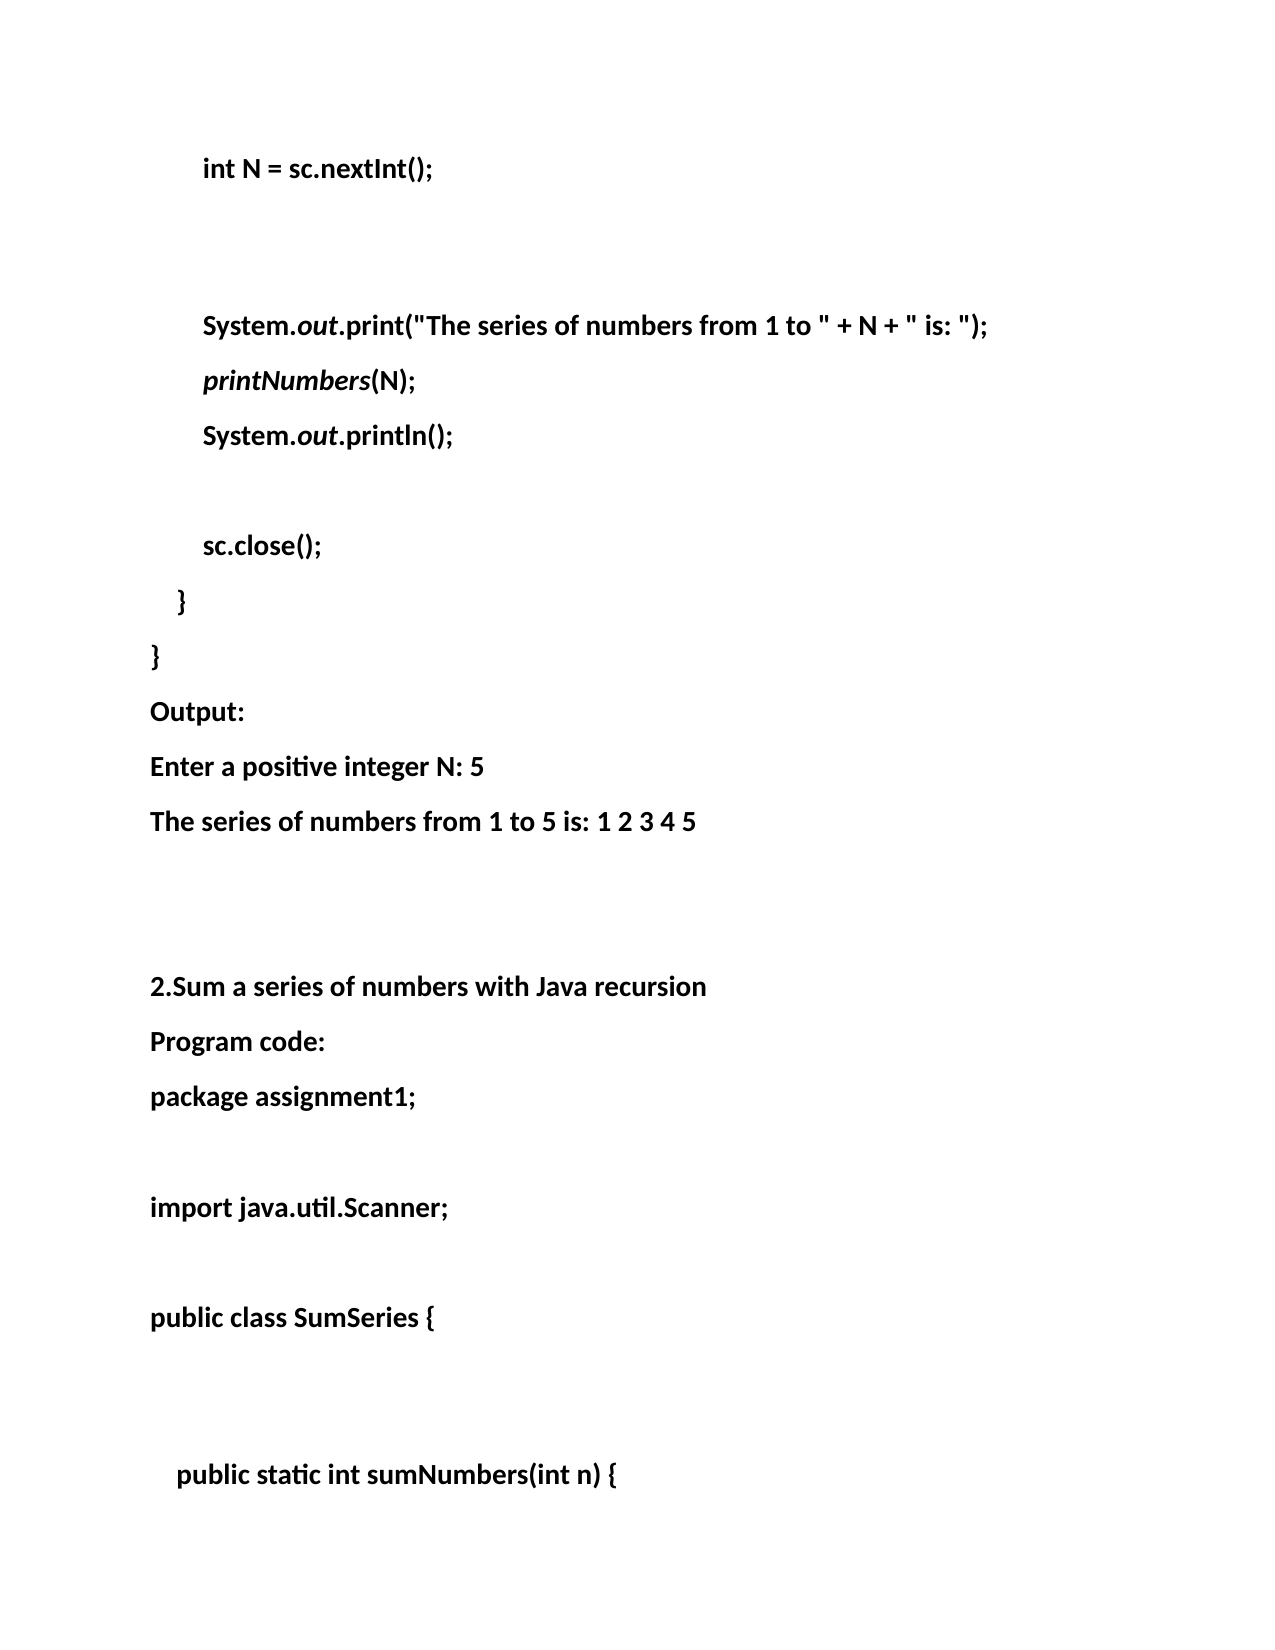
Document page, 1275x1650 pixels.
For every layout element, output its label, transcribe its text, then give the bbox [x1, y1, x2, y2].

text 2.Sum a series of numbers with Java recursion [150, 968, 1125, 1004]
text int N = sc.nextInt(); [150, 150, 1125, 186]
text public static int sumNumbers(int n) { [150, 1456, 1125, 1492]
text System.out.println(); [150, 417, 1125, 453]
text sc.close(); [150, 527, 1125, 563]
text The series of numbers from 1 to 5 is: 1 2 3 4 5 [150, 803, 1125, 839]
text Program code: [150, 1023, 1125, 1059]
text } [150, 638, 1125, 673]
text System.out.print("The series of numbers from 1 to " + N + " is: "); [150, 307, 1125, 343]
text import java.util.Scanner; [150, 1189, 1125, 1224]
text Output: [150, 693, 1125, 728]
text Enter a positive integer N: 5 [150, 748, 1125, 783]
text printNumbers(N); [150, 362, 1125, 398]
text package assignment1; [150, 1078, 1125, 1114]
text public class SumSeries { [150, 1299, 1125, 1334]
text } [150, 583, 1125, 618]
